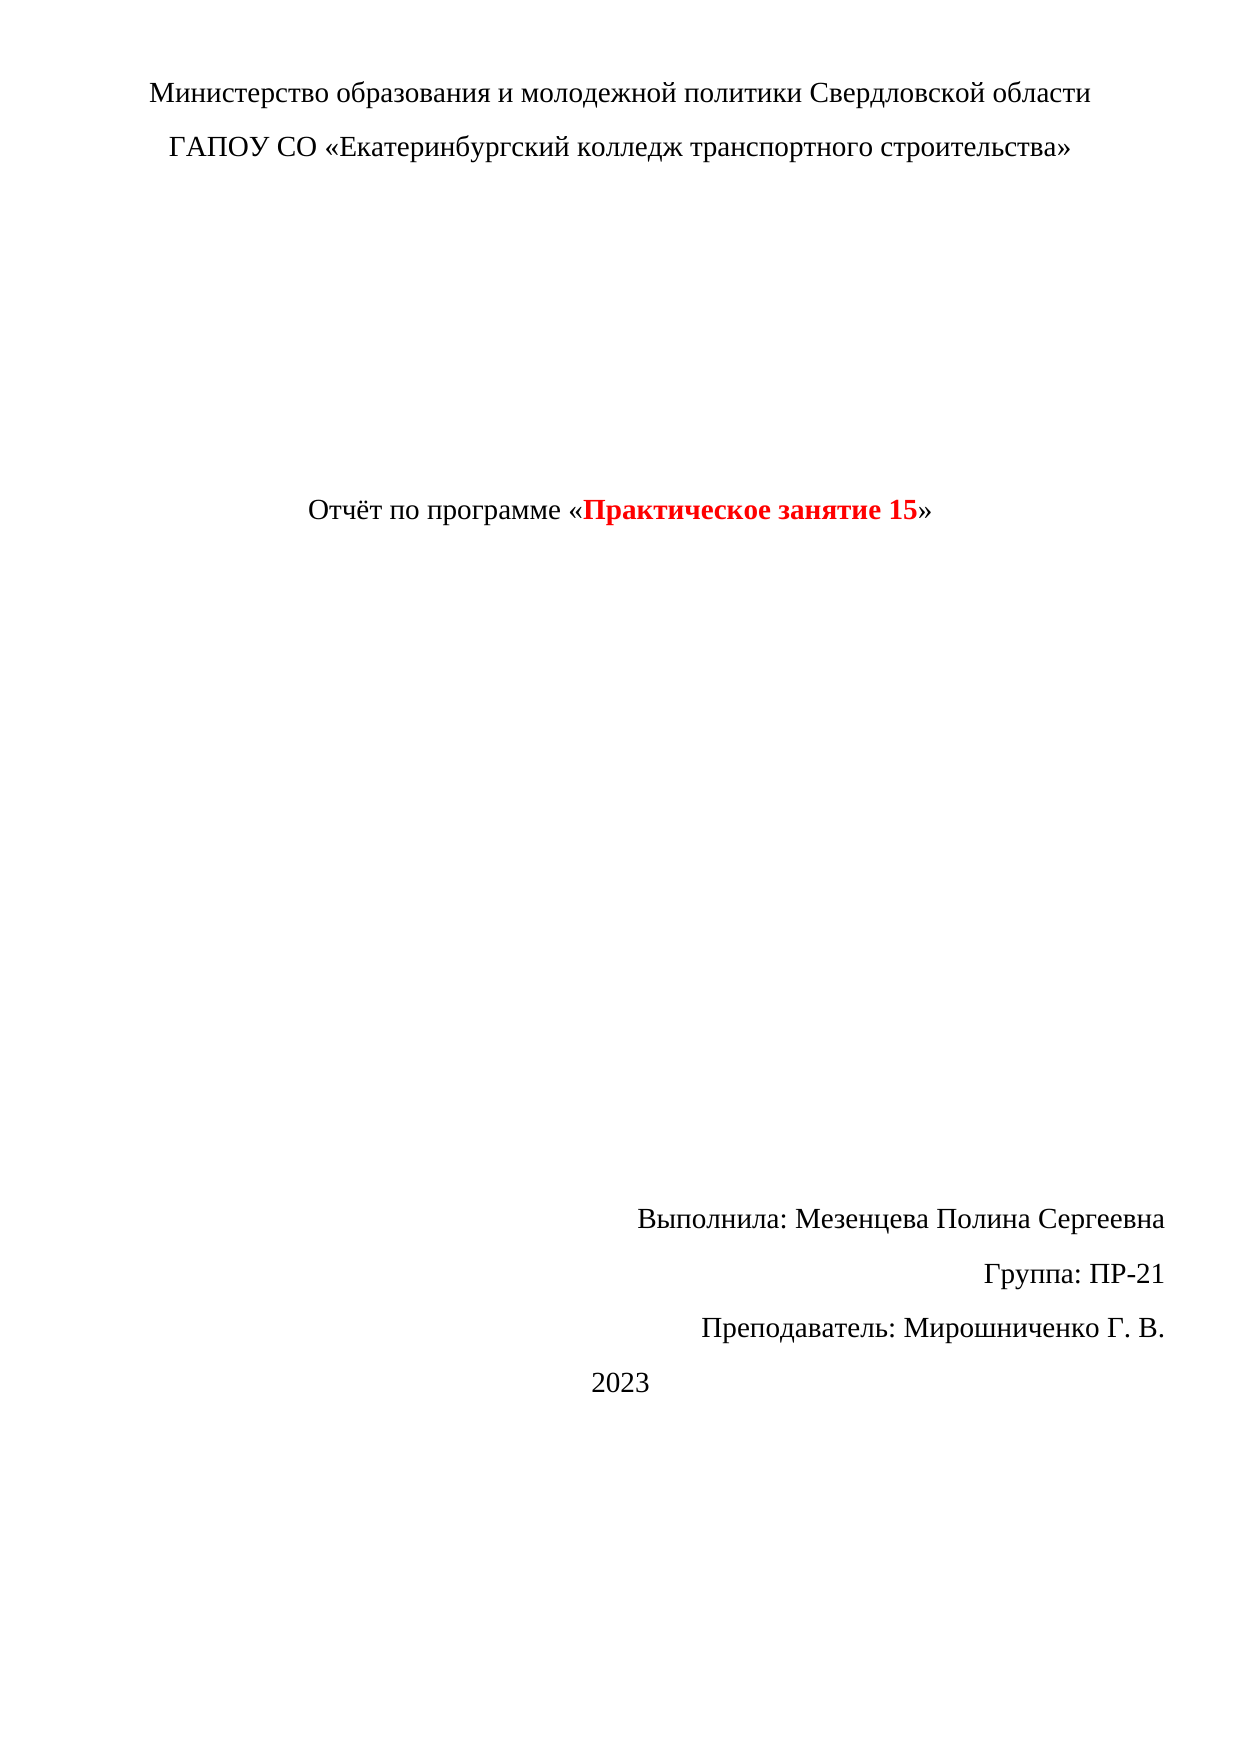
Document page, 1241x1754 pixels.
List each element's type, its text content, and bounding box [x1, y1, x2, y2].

text Преподаватель: Мирошниченко Г. В. [75, 1310, 1165, 1344]
text ГАПОУ СО «Екатеринбургский колледж транспортного строительства» [75, 129, 1165, 163]
text Отчёт по программе «Практическое занятие 15» [75, 492, 1165, 525]
text Группа: ПР-21 [75, 1256, 1165, 1289]
text Министерство образования и молодежной политики Свердловской области [75, 75, 1165, 108]
text 2023 [75, 1365, 1165, 1398]
text Выполнила: Мезенцева Полина Сергеевна [75, 1202, 1165, 1235]
